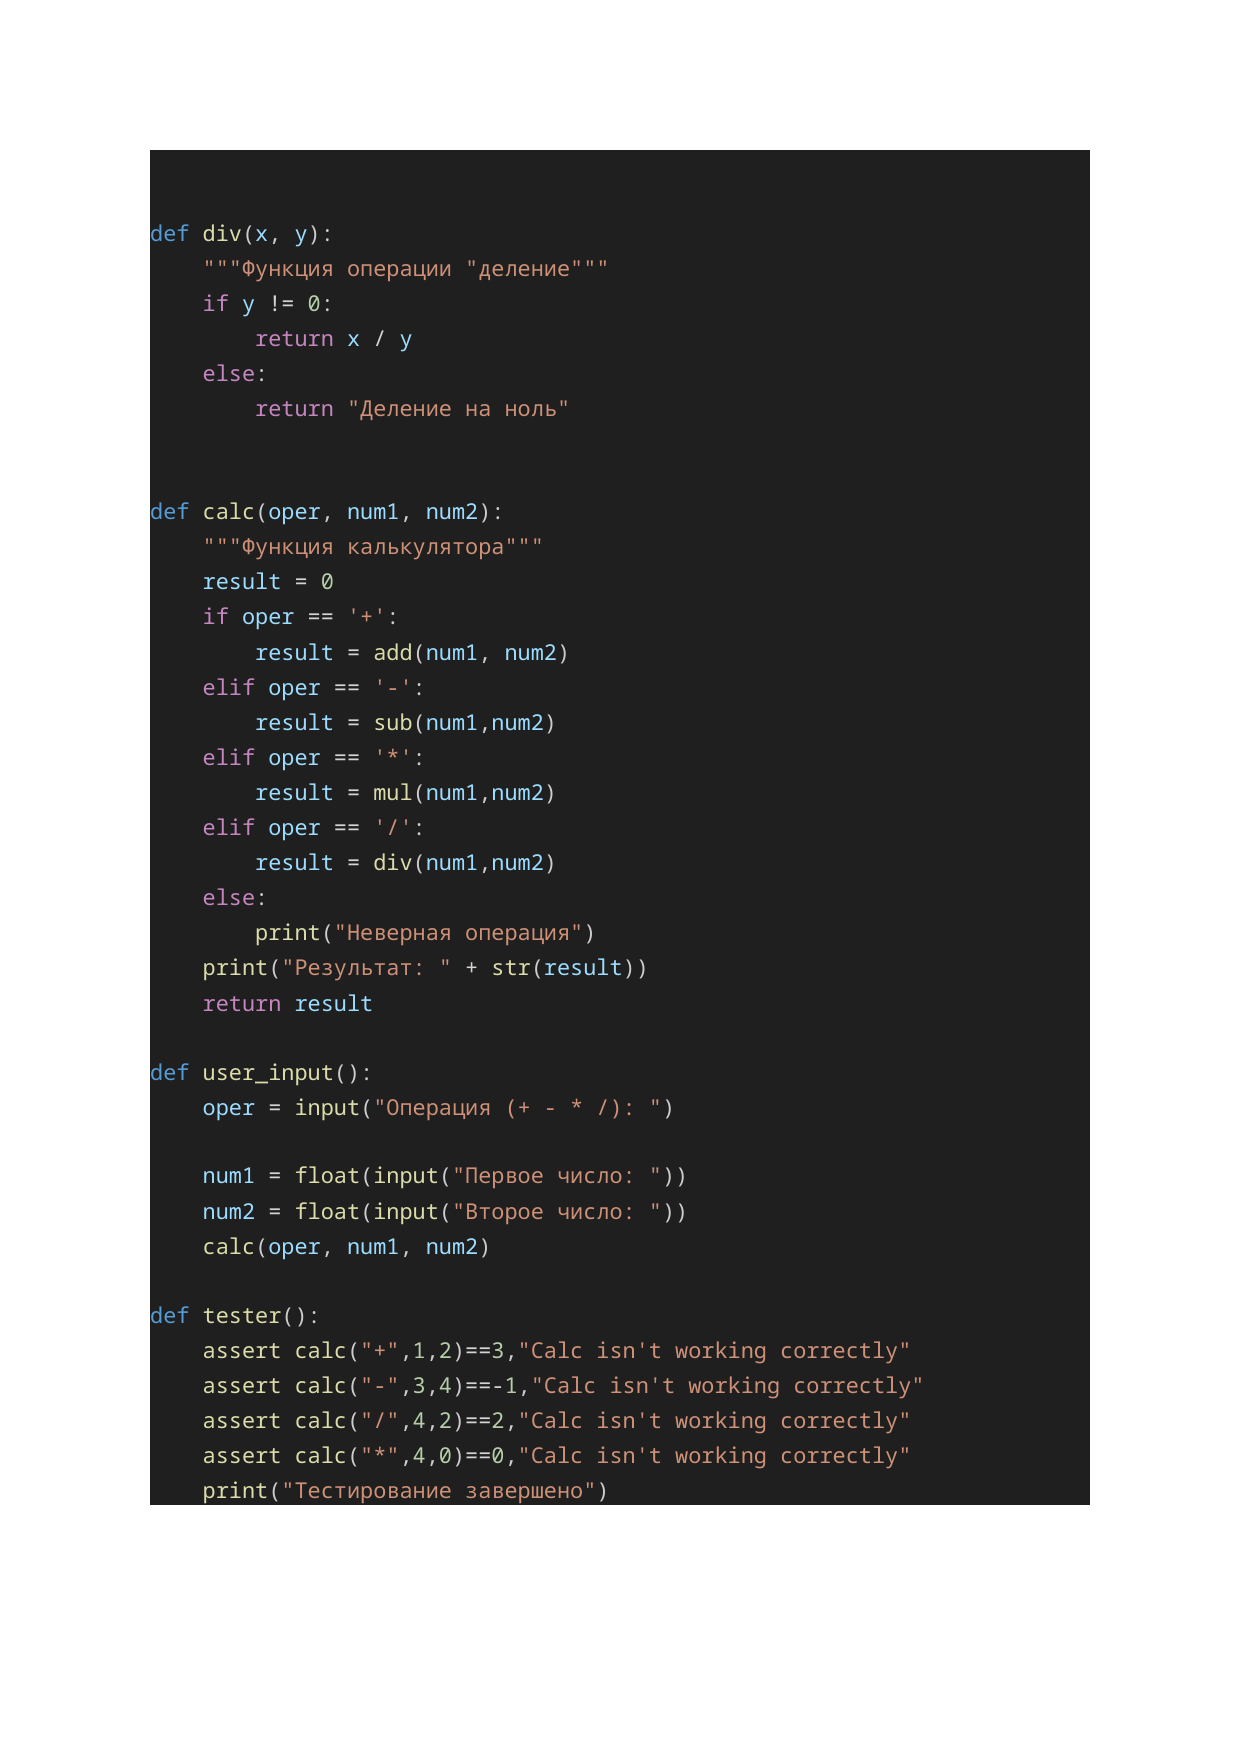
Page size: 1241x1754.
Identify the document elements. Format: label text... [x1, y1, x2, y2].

text result = add(num1, num2) [150, 636, 1090, 666]
text oper = input("Операция (+ - * /): ") [150, 1092, 1090, 1121]
text """Функция операции "деление""" [150, 253, 1090, 283]
text assert calc("-",3,4)==-1,"Calc isn't working correctly" [150, 1370, 1090, 1400]
text def calc(oper, num1, num2): [150, 496, 1090, 526]
text calc(oper, num1, num2) [150, 1231, 1090, 1261]
text """Функция калькулятора""" [150, 531, 1090, 561]
text elif oper == '/': [150, 812, 1090, 842]
text def user_input(): [150, 1056, 1090, 1086]
text print("Тестирование завершено") [150, 1475, 1090, 1505]
text print("Результат: " + str(result)) [150, 952, 1090, 982]
text result = 0 [150, 566, 1090, 596]
text def div(x, y): [150, 218, 1090, 247]
text if oper == '+': [150, 601, 1090, 631]
text return x / y [150, 323, 1090, 353]
text else: [150, 882, 1090, 912]
text else: [150, 358, 1090, 388]
text return "Деление на ноль" [150, 393, 1090, 423]
text result = div(num1,num2) [150, 847, 1090, 877]
text num2 = float(input("Второе число: ")) [150, 1196, 1090, 1225]
text return result [150, 987, 1090, 1017]
text result = mul(num1,num2) [150, 777, 1090, 807]
text assert calc("*",4,0)==0,"Calc isn't working correctly" [150, 1440, 1090, 1470]
text assert calc("+",1,2)==3,"Calc isn't working correctly" [150, 1335, 1090, 1364]
text result = sub(num1,num2) [150, 707, 1090, 736]
text elif oper == '-': [150, 672, 1090, 701]
text def tester(): [150, 1300, 1090, 1329]
text num1 = float(input("Первое число: ")) [150, 1161, 1090, 1190]
text elif oper == '*': [150, 742, 1090, 772]
text assert calc("/",4,2)==2,"Calc isn't working correctly" [150, 1405, 1090, 1435]
text if y != 0: [150, 288, 1090, 318]
text print("Неверная операция") [150, 917, 1090, 947]
